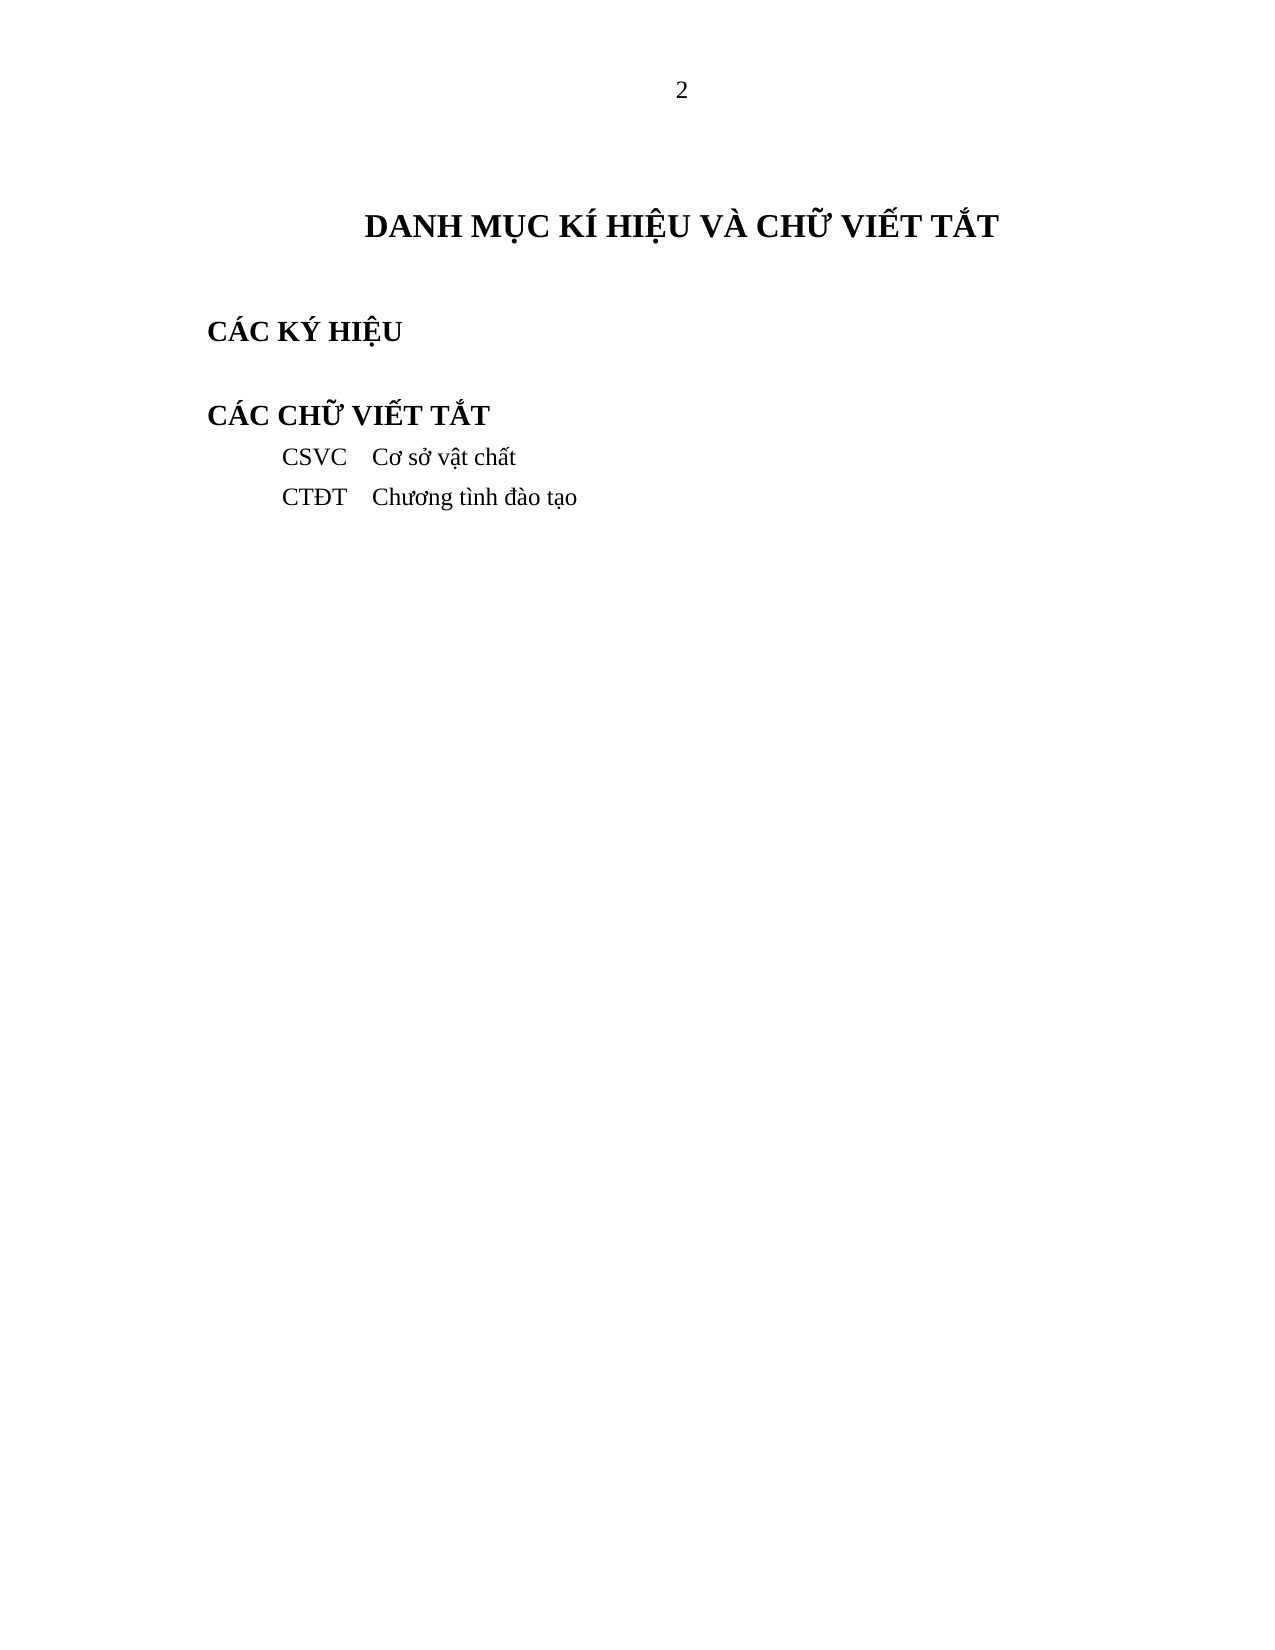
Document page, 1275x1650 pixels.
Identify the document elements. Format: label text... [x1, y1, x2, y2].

text CTĐT Chương tình đào tạo [207, 482, 1157, 511]
text CÁC KÝ HIỆU [207, 314, 1157, 347]
text DANH MỤC KÍ HIỆU VÀ CHỮ VIẾT TẮT [207, 207, 1157, 245]
text CÁC CHỮ VIẾT TẮT [207, 398, 1157, 431]
text CSVC Cơ sở vật chất [207, 442, 1157, 471]
